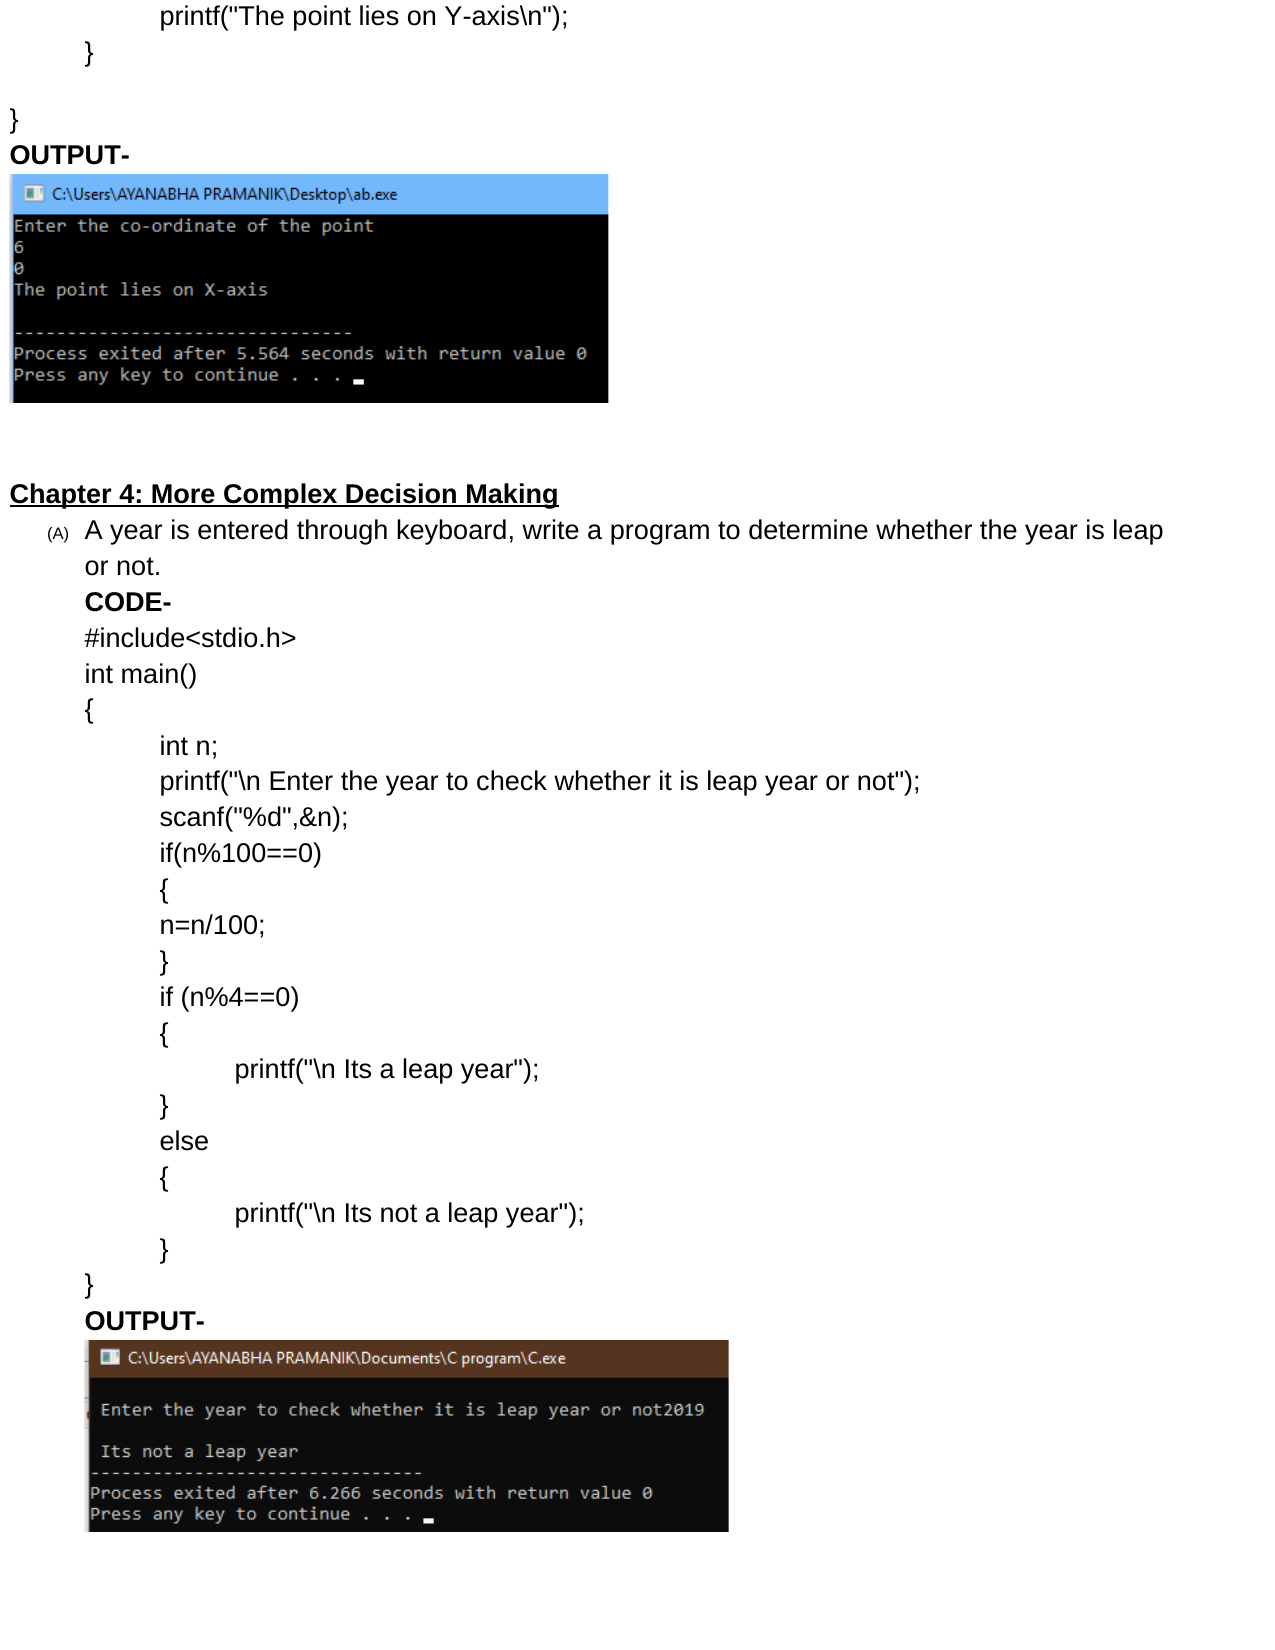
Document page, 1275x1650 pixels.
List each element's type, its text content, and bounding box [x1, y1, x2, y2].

text printf("\n Its a leap year"); [84, 1053, 1191, 1084]
text { [84, 873, 1191, 904]
text printf("The point lies on Y-axis\n"); [9, 0, 1191, 31]
text int n; [84, 729, 1191, 761]
text { [84, 1017, 1191, 1048]
text else [84, 1125, 1191, 1156]
text Chapter 4: More Complex Decision Making [9, 478, 1191, 509]
text #include<stdio.h> [84, 622, 1191, 653]
text OUTPUT- [84, 1304, 1191, 1336]
picture [9, 174, 609, 403]
text scanf("%d",&n); [84, 801, 1191, 833]
text } [9, 103, 1191, 134]
text OUTPUT- [9, 139, 1191, 170]
text int main() [84, 658, 1191, 689]
text { [84, 1161, 1191, 1192]
text { [84, 693, 1191, 725]
picture [84, 1340, 729, 1532]
text } [84, 1268, 1191, 1300]
text n=n/100; [84, 909, 1191, 940]
text if (n%4==0) [84, 981, 1191, 1012]
text if(n%100==0) [84, 837, 1191, 868]
text } [84, 1233, 1191, 1264]
text printf("\n Its not a leap year"); [84, 1197, 1191, 1228]
text printf("\n Enter the year to check whether it is leap year or not"); [84, 765, 1191, 797]
list A year is entered through keyboard, write a program to determine whether the year is leap or not. [47, 514, 1191, 581]
text } [84, 945, 1191, 976]
text CODE- [84, 586, 1191, 617]
text } [84, 1089, 1191, 1120]
text } [9, 36, 1191, 67]
